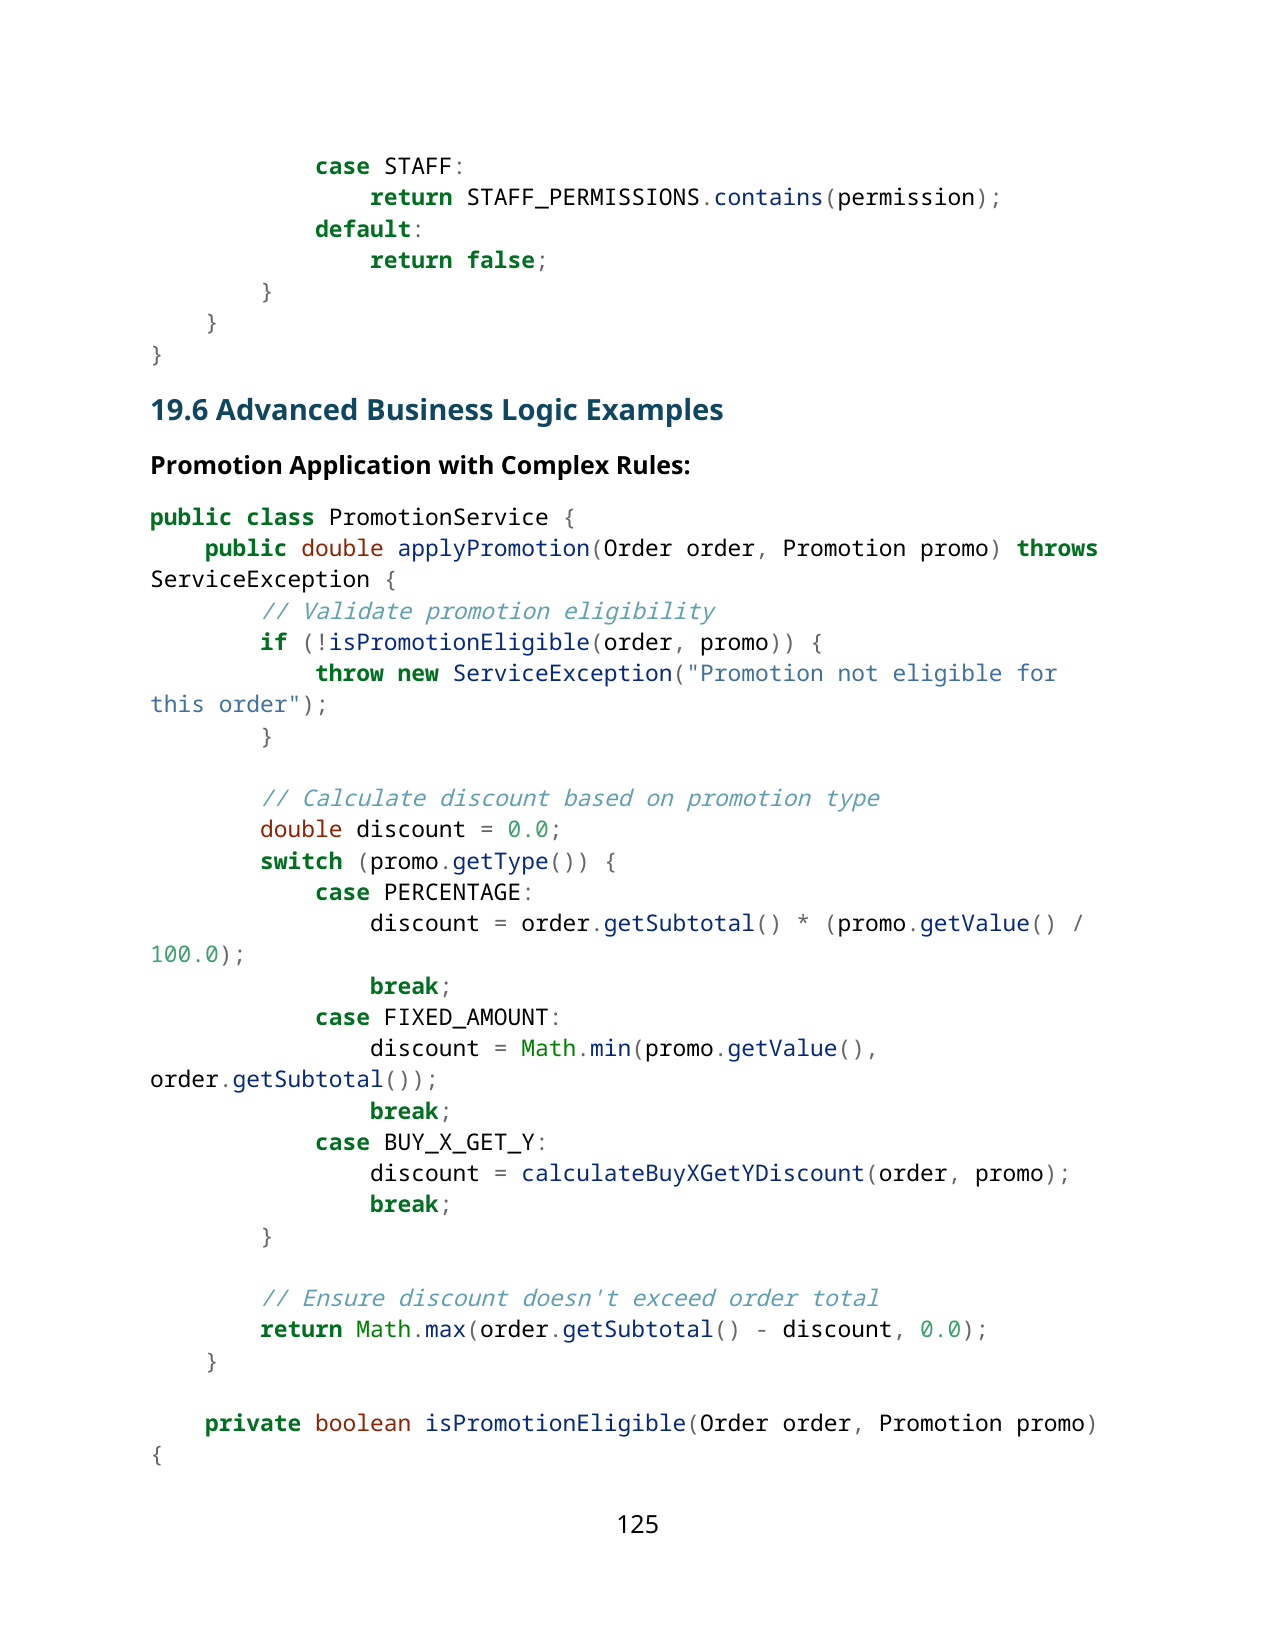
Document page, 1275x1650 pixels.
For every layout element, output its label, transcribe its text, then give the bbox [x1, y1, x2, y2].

text Promotion Application with Complex Rules: [150, 448, 1125, 482]
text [150, 150, 1125, 369]
subtitle 19.6 Advanced Business Logic Examples [150, 389, 1125, 429]
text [150, 501, 1125, 1469]
